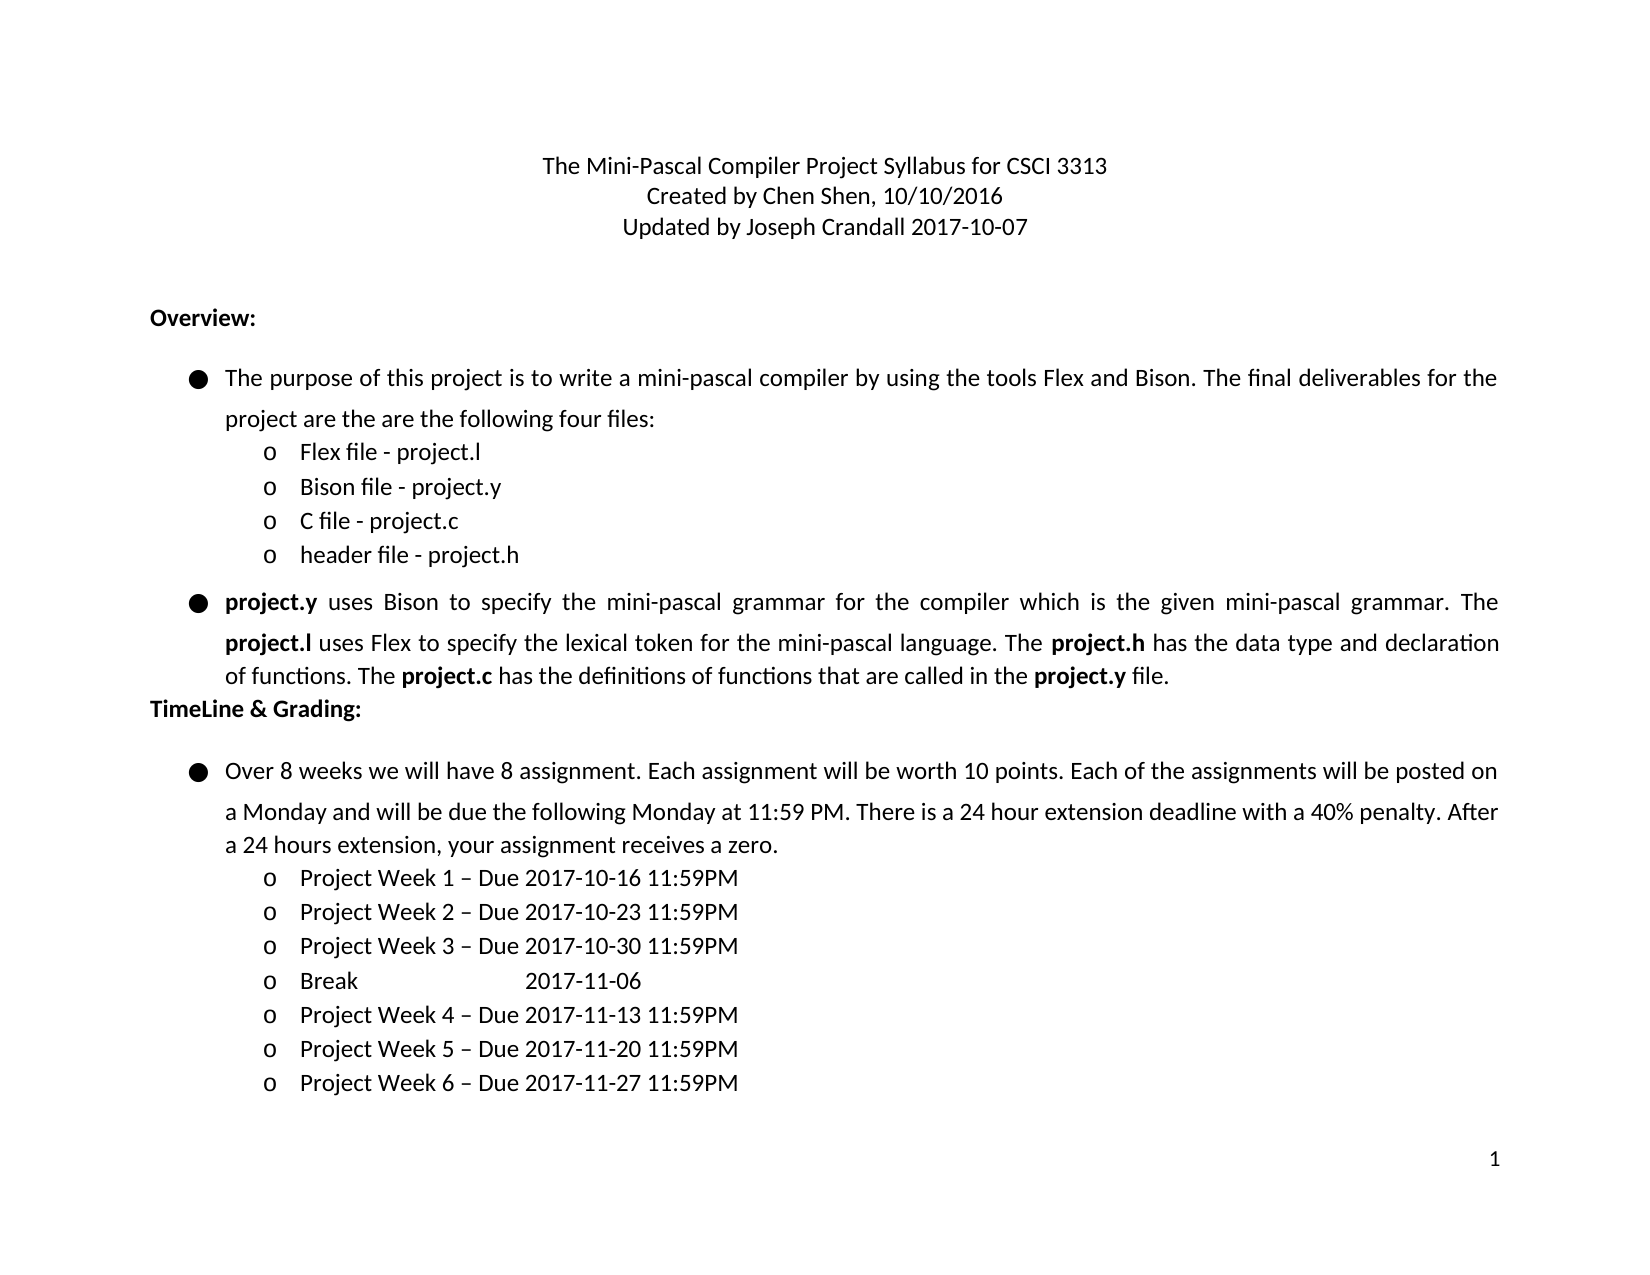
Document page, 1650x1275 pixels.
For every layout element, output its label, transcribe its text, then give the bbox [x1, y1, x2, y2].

list Project Week 1 – Due 2017-10-16 11:59PM [262, 862, 1500, 894]
list Flex file - project.l [262, 436, 1500, 468]
list Project Week 2 – Due 2017-10-23 11:59PM [262, 896, 1500, 928]
list Bison file - project.y [262, 471, 1500, 502]
list header file - project.h [262, 539, 1500, 571]
list Break 2017-11-06 [262, 965, 1500, 997]
text Updated by Joseph Crandall 2017-10-07 [150, 211, 1500, 242]
list project.y uses Bison to specify the mini-pascal grammar for the compiler which is the given mini-pascal grammar. The project.l uses Flex to specify the lexical token for the mini-pascal language. The project.h has the data type and declaration of functions. The project.c has the definitions of functions that are called in the project.y file. [187, 573, 1500, 691]
list Project Week 6 – Due 2017-11-27 11:59PM [262, 1068, 1500, 1099]
text TimeLine & Grading: [150, 693, 1500, 723]
text Overview: [150, 303, 1500, 333]
list Over 8 weeks we will have 8 assignment. Each assignment will be worth 10 points. Each of the assignments will be posted on a Monday and will be due the following Monday at 11:59 PM. There is a 24 hour extension deadline with a 40% penalty. After a 24 hours extension, your assignment receives a zero. [187, 742, 1500, 859]
list Project Week 3 – Due 2017-10-30 11:59PM [262, 931, 1500, 962]
list Project Week 5 – Due 2017-11-20 11:59PM [262, 1033, 1500, 1065]
list Project Week 4 – Due 2017-11-13 11:59PM [262, 999, 1500, 1031]
list C file - project.c [262, 505, 1500, 537]
text The Mini-Pascal Compiler Project Syllabus for CSCI 3313 [150, 150, 1500, 181]
list The purpose of this project is to write a mini-pascal compiler by using the tools Flex and Bison. The final deliverables for the project are the are the following four files: [187, 350, 1500, 434]
text Created by Chen Shen, 10/10/2016 [150, 181, 1500, 211]
